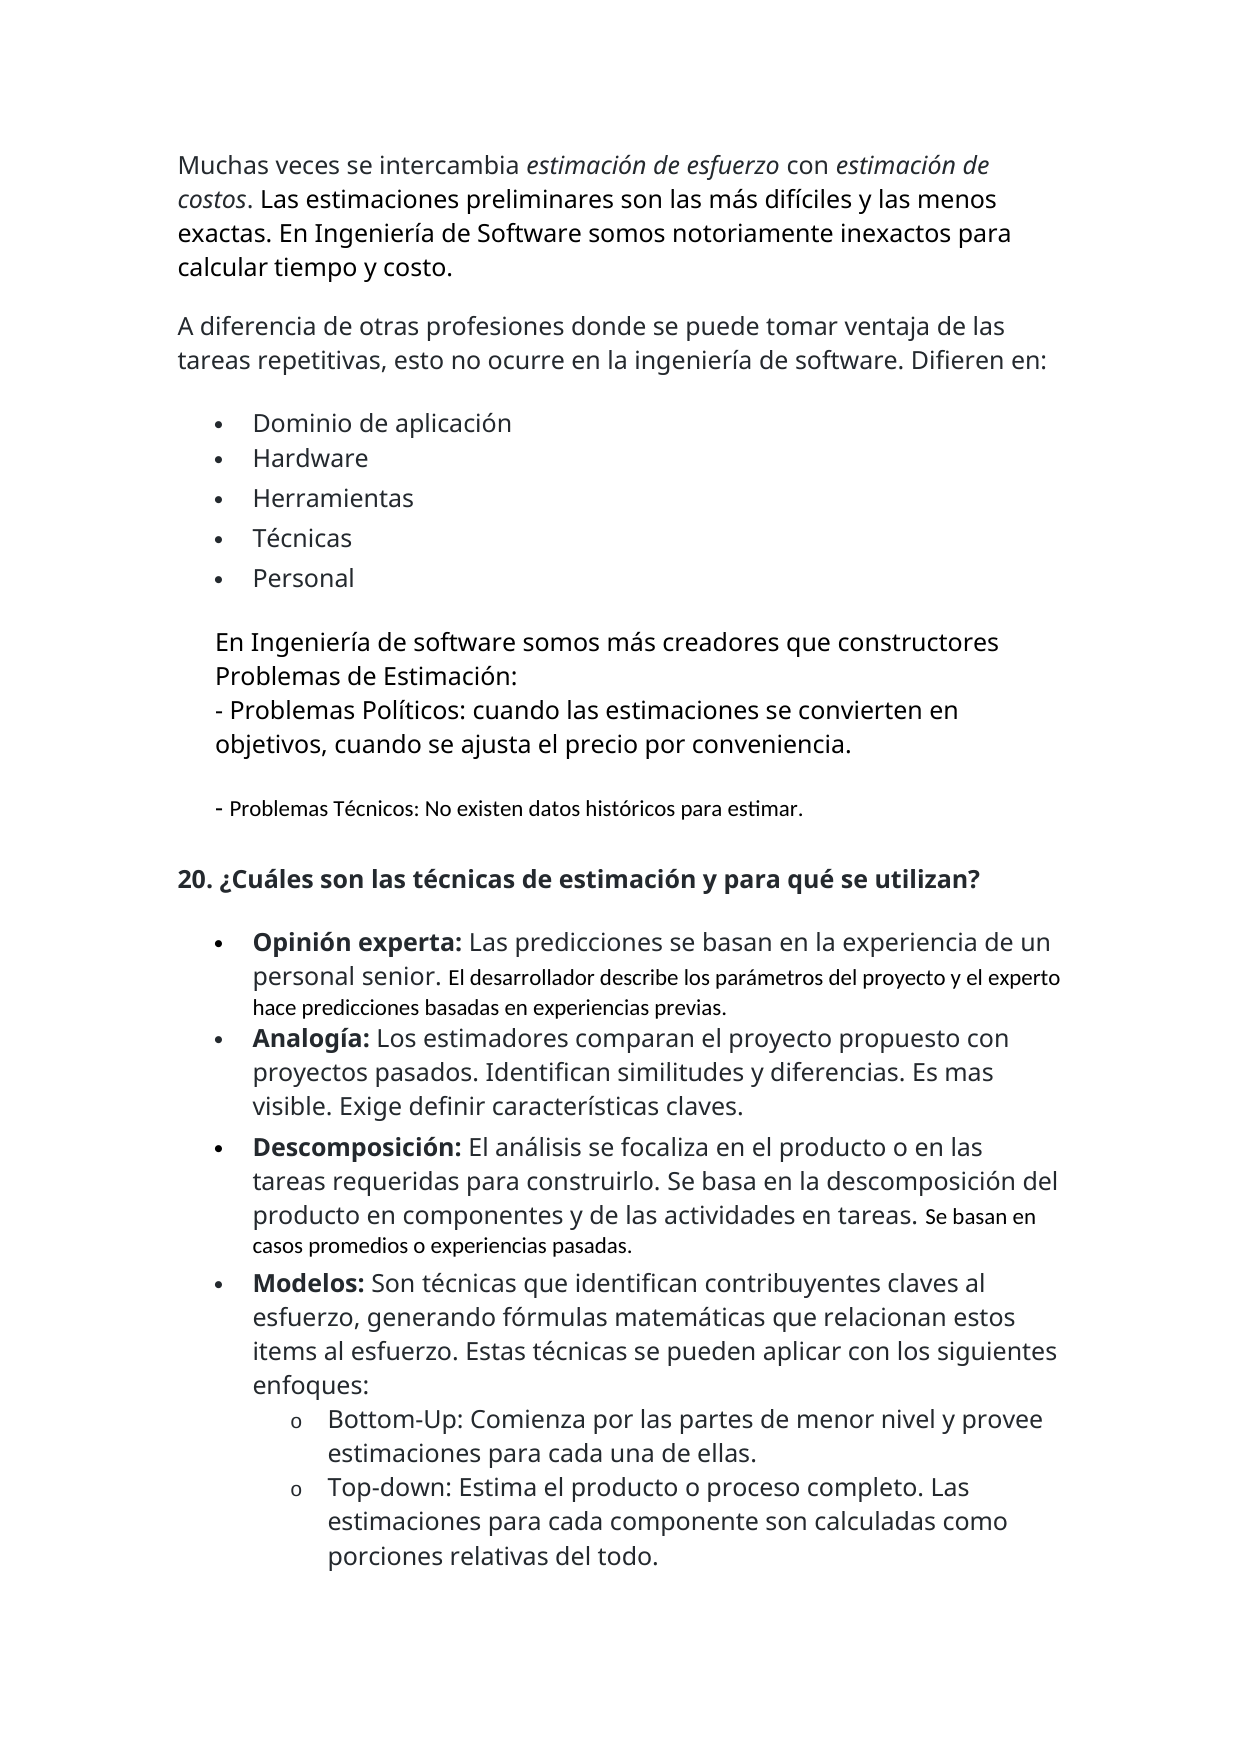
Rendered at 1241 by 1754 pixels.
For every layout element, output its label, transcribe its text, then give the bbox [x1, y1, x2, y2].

list Opinión experta: Las predicciones se basan en la experiencia de un personal senior. El desarrollador describe los parámetros del proyecto y el experto hace predicciones basadas en experiencias previas. [215, 924, 1063, 1021]
text A diferencia de otras profesiones donde se puede tomar ventaja de las tareas repetitivas, esto no ocurre en la ingeniería de software. Difieren en: [177, 309, 1063, 377]
list Descomposición: El análisis se focaliza en el producto o en las tareas requeridas para construirlo. Se basa en la descomposición del producto en componentes y de las actividades en tareas. Se basan en casos promedios o experiencias pasadas. [215, 1129, 1063, 1259]
text - Problemas Técnicos: No existen datos históricos para estimar. [215, 790, 1063, 824]
text 20. ¿Cuáles son las técnicas de estimación y para qué se utilizan? [177, 861, 1063, 895]
list Modelos: Son técnicas que identifican contribuyentes claves al esfuerzo, generando fórmulas matemáticas que relacionan estos items al esfuerzo. Estas técnicas se pueden aplicar con los siguientes enfoques: [215, 1266, 1063, 1402]
list Top-down: Estima el producto o proceso completo. Las estimaciones para cada componente son calculadas como porciones relativas del todo. [290, 1470, 1063, 1572]
list Hardware [215, 440, 1063, 474]
list Personal [215, 561, 1063, 595]
list Dominio de aplicación [215, 406, 1063, 440]
text Muchas veces se intercambia estimación de esfuerzo con estimación de costos. Las estimaciones preliminares son las más difíciles y las menos exactas. En Ingeniería de Software somos notoriamente inexactos para calcular tiempo y costo. [177, 148, 1063, 284]
text En Ingeniería de software somos más creadores que constructores Problemas de Estimación: - Problemas Políticos: cuando las estimaciones se convierten en objetivos, cuando se ajusta el precio por conveniencia. [215, 624, 1063, 761]
list Bottom-Up: Comienza por las partes de menor nivel y provee estimaciones para cada una de ellas. [290, 1402, 1063, 1470]
list Analogía: Los estimadores comparan el proyecto propuesto con proyectos pasados. Identifican similitudes y diferencias. Es mas visible. Exige definir características claves. [215, 1021, 1063, 1123]
list Herramientas [215, 481, 1063, 514]
list Técnicas [215, 521, 1063, 555]
